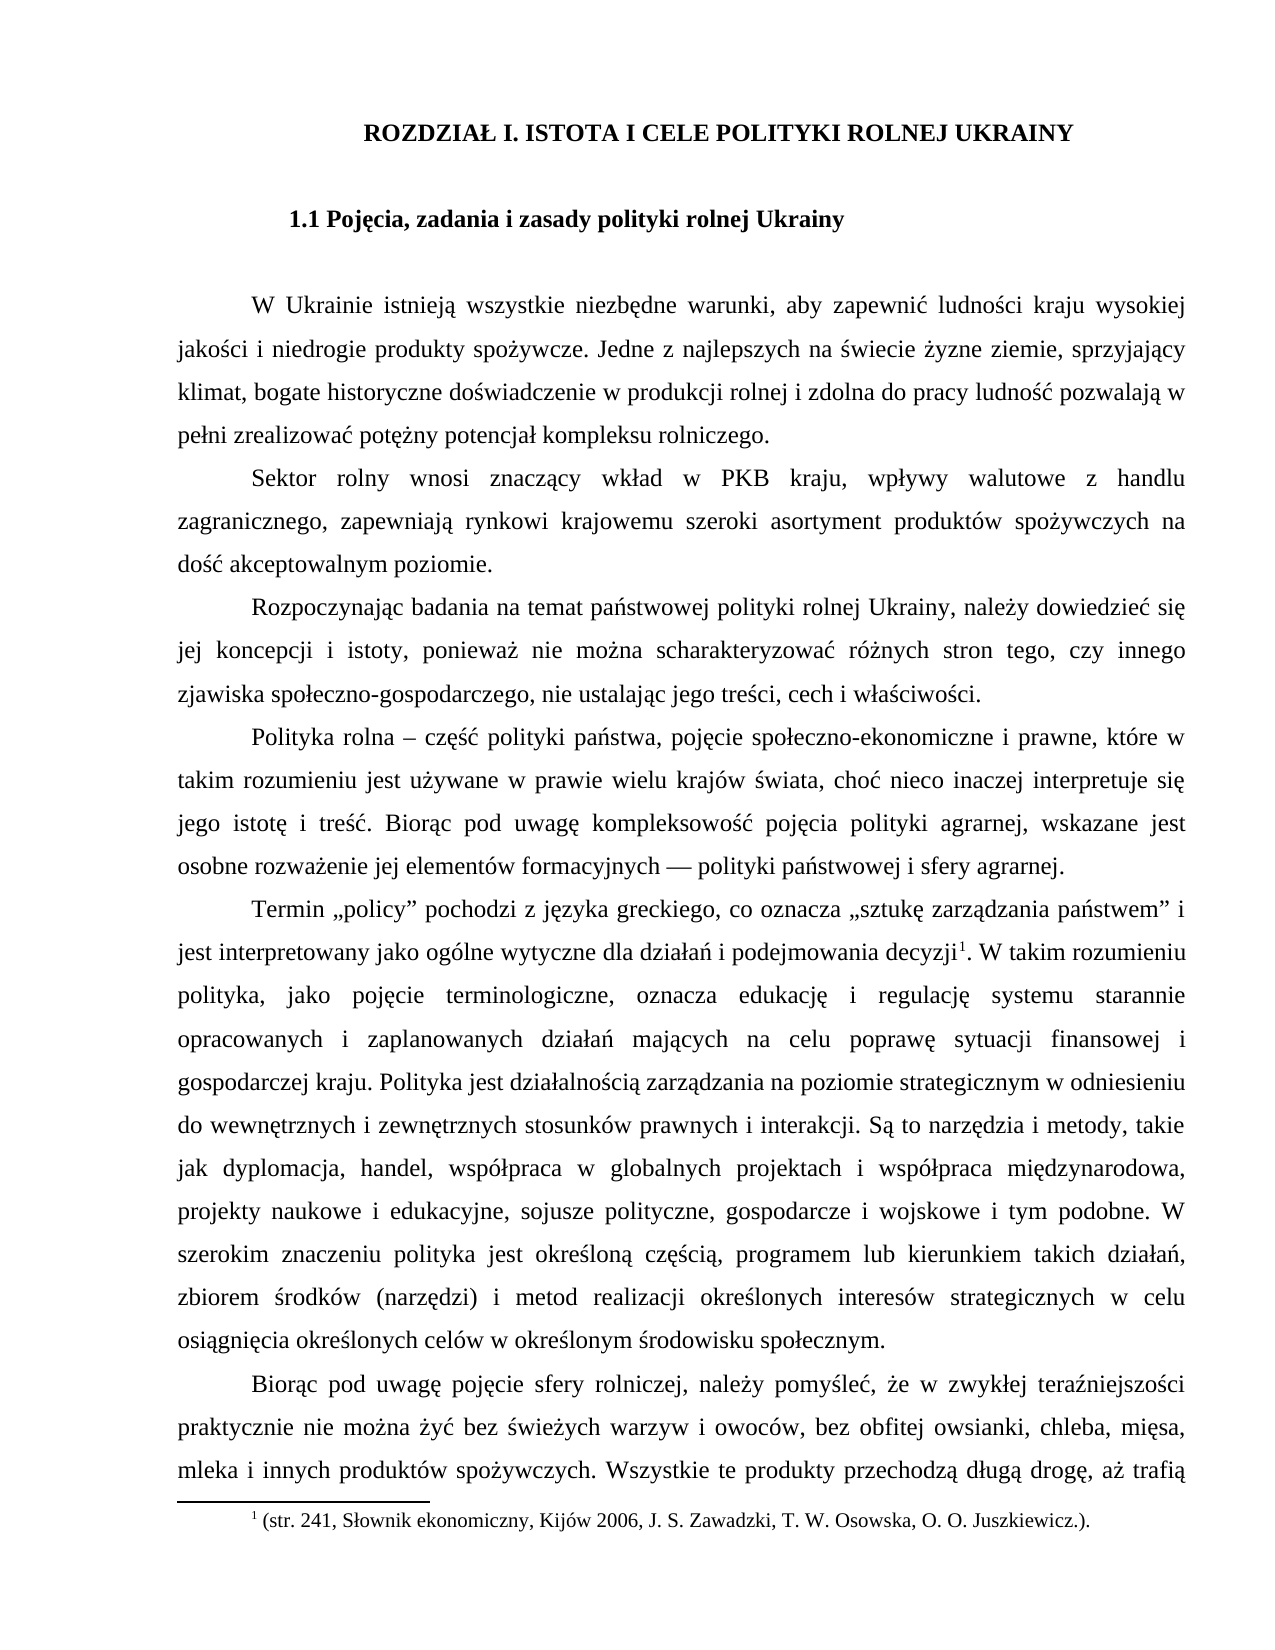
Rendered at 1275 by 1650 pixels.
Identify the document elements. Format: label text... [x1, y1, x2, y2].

text Rozpoczynając badania na temat państwowej polityki rolnej Ukrainy, należy dowiedzieć się jej koncepcji i istoty, ponieważ nie można scharakteryzować różnych stron tego, czy innego zjawiska społeczno-gospodarczego, nie ustalając jego treści, cech i właściwości. [177, 592, 1186, 707]
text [177, 1369, 1186, 1484]
list 1.1 Pojęcia, zadania i zasady polityki rolnej Ukrainy [288, 204, 1186, 233]
text Sektor rolny wnosi znaczący wkład w PKB kraju, wpływy walutowe z handlu zagranicznego, zapewniają rynkowi krajowemu szeroki asortyment produktów spożywczych na dość akceptowalnym poziomie. [177, 463, 1186, 578]
text ROZDZIAŁ I. ISTOTA I CELE POLITYKI ROLNEJ UKRAINY [177, 118, 1186, 147]
text W Ukrainie istnieją wszystkie niezbędne warunki, aby zapewnić ludności kraju wysokiej jakości i niedrogie produkty spożywcze. Jedne z najlepszych na świecie żyzne ziemie, sprzyjający klimat, bogate historyczne doświadczenie w produkcji rolnej i zdolna do pracy ludność pozwalają w pełni zrealizować potężny potencjał kompleksu rolniczego. [177, 291, 1186, 449]
text Polityka rolna – część polityki państwa, pojęcie społeczno-ekonomiczne i prawne, które w takim rozumieniu jest używane w prawie wielu krajów świata, choć nieco inaczej interpretuje się jego istotę i treść. Biorąc pod uwagę kompleksowość pojęcia polityki agrarnej, wskazane jest osobne rozważenie jej elementów formacyjnych — polityki państwowej i sfery agrarnej. [177, 722, 1186, 880]
text Termin „policy” pochodzi z języka greckiego, co oznacza „sztukę zarządzania państwem” i jest interpretowany jako ogólne wytyczne dla działań i podejmowania decyzji. W takim rozumieniu polityka, jako pojęcie terminologiczne, oznacza edukację i regulację systemu starannie opracowanych i zaplanowanych działań mających na celu poprawę sytuacji finansowej i gospodarczej kraju. Polityka jest działalnością zarządzania na poziomie strategicznym w odniesieniu do wewnętrznych i zewnętrznych stosunków prawnych i interakcji. Są to narzędzia i metody, takie jak dyplomacja, handel, współpraca w globalnych projektach i współpraca międzynarodowa, projekty naukowe i edukacyjne, sojusze polityczne, gospodarcze i wojskowe i tym podobne. W szerokim znaczeniu polityka jest określoną częścią, programem lub kierunkiem takich działań, zbiorem środków (narzędzi) i metod realizacji określonych interesów strategicznych w celu osiągnięcia określonych celów w określonym środowisku społecznym. [177, 894, 1186, 1354]
